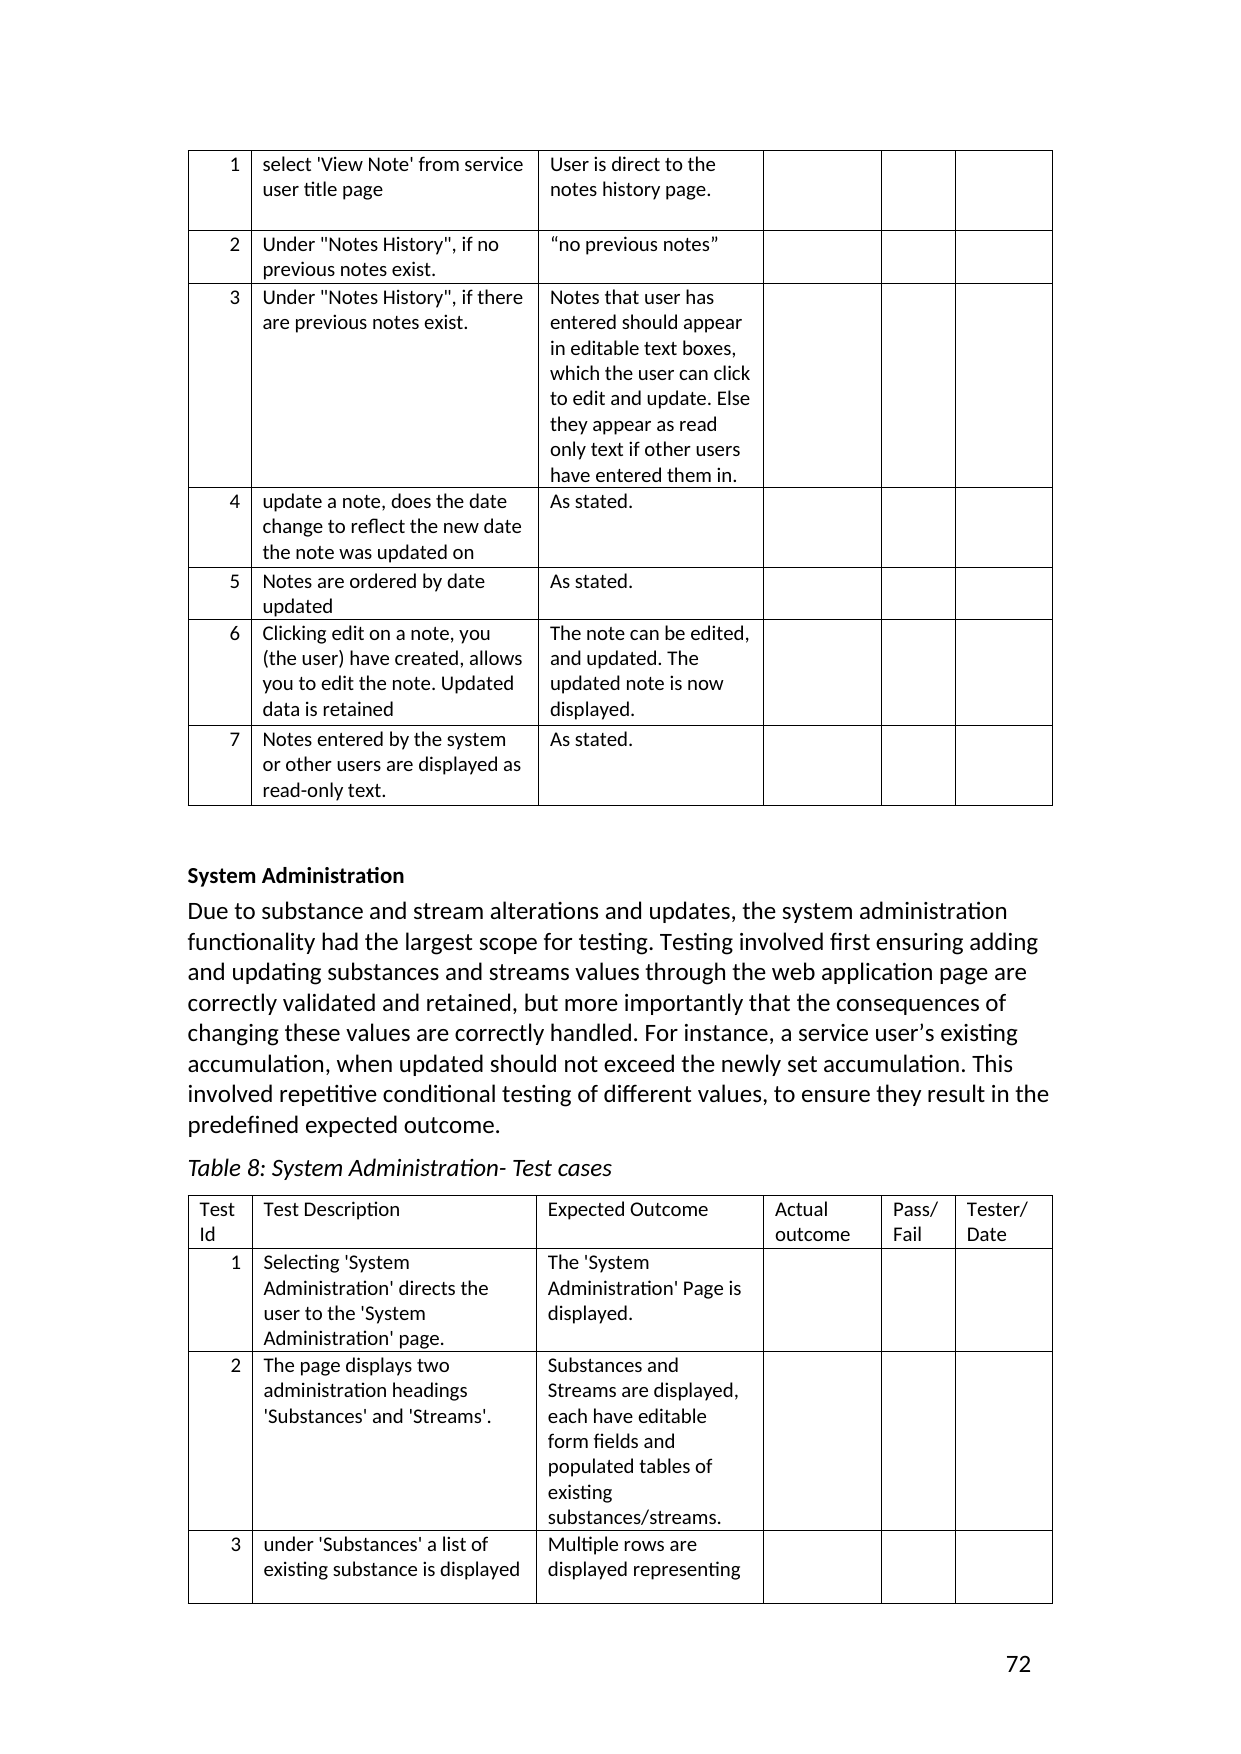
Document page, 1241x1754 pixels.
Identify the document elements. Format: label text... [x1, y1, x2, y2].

table_header Actual outcome [764, 1196, 881, 1248]
table_cell 7 [189, 726, 251, 805]
table_cell [882, 151, 955, 230]
table_cell [956, 1249, 1052, 1351]
table_cell 6 [189, 620, 251, 725]
table_cell As stated. [539, 488, 763, 567]
table_cell 1 [189, 1249, 252, 1351]
table_cell [764, 151, 881, 230]
table_cell [956, 488, 1052, 567]
table_header Expected Outcome [537, 1196, 763, 1248]
table_cell As stated. [539, 568, 763, 619]
table_cell [764, 620, 881, 725]
table_cell As stated. [539, 726, 763, 805]
text Table 8: System Administration- Test cases [187, 1152, 1053, 1183]
table_cell update a note, does the date change to reflect the new date the note was updated on [252, 488, 538, 567]
table_cell [764, 1249, 881, 1351]
table_cell 3 [189, 284, 251, 487]
table_cell [956, 568, 1052, 619]
table_cell [882, 284, 955, 487]
table_header Test Description [253, 1196, 536, 1248]
table_cell Substances and Streams are displayed, each have editable form fields and populated tables of existing substances/streams. [537, 1352, 763, 1530]
table_cell “no previous notes” [539, 231, 763, 283]
table_cell [956, 1531, 1052, 1603]
table_cell [764, 726, 881, 805]
table_cell [882, 1352, 955, 1530]
table_cell Selecting 'System Administration' directs the user to the 'System Administration' page. [253, 1249, 536, 1351]
table_cell 4 [189, 488, 251, 567]
table_cell [882, 1249, 955, 1351]
table_header Test Id [189, 1196, 252, 1248]
table_cell Notes are ordered by date updated [252, 568, 538, 619]
table_header Pass/Fail [882, 1196, 955, 1248]
table_cell 1 [189, 151, 251, 230]
table_cell [882, 1531, 955, 1603]
table_header Tester/Date [956, 1196, 1052, 1248]
table_cell [764, 568, 881, 619]
table_cell [882, 568, 955, 619]
table_cell The 'System Administration' Page is displayed. [537, 1249, 763, 1351]
table_cell [956, 620, 1052, 725]
table_cell [956, 284, 1052, 487]
table_cell User is direct to the notes history page. [539, 151, 763, 230]
table_cell [764, 284, 881, 487]
table_cell Under "Notes History", if there are previous notes exist. [252, 284, 538, 487]
table_cell The note can be edited, and updated. The updated note is now displayed. [539, 620, 763, 725]
table_cell under 'Substances' a list of existing substance is displayed with editable fields [253, 1531, 536, 1603]
table_cell Notes entered by the system or other users are displayed as read-only text. [252, 726, 538, 805]
subtitle System Administration [187, 861, 1053, 889]
table_cell [956, 151, 1052, 230]
table_cell select 'View Note' from service user title page [252, 151, 538, 230]
table_cell The page displays two administration headings 'Substances' and 'Streams'. [253, 1352, 536, 1530]
table_cell [882, 488, 955, 567]
table_cell 5 [189, 568, 251, 619]
table_cell [764, 1352, 881, 1530]
table_cell [956, 231, 1052, 283]
table_cell [764, 488, 881, 567]
table_cell [956, 726, 1052, 805]
table_cell Clicking edit on a note, you (the user) have created, allows you to edit the note. Updated data is retained [252, 620, 538, 725]
table_cell [764, 1531, 881, 1603]
table_cell [882, 726, 955, 805]
table_cell 3 [189, 1531, 252, 1603]
table_cell [882, 620, 955, 725]
table_cell 2 [189, 1352, 252, 1530]
text Due to substance and stream alterations and updates, the system administration functionality had the largest scope for testing. Testing involved first ensuring adding and updating substances and streams values through the web application page are correctly validated and retained, but more importantly that the consequences of changing these values are correctly handled. For instance, a service user’s existing accumulation, when updated should not exceed the newly set accumulation. This involved repetitive conditional testing of different values, to ensure they result in the predefined expected outcome. [187, 896, 1053, 1140]
table_cell 2 [189, 231, 251, 283]
table_cell [764, 231, 881, 283]
table_cell Notes that user has entered should appear in editable text boxes, which the user can click to edit and update. Else they appear as read only text if other users have entered them in. [539, 284, 763, 487]
table_cell [956, 1352, 1052, 1530]
table_cell Under "Notes History", if no previous notes exist. [252, 231, 538, 283]
table_cell [882, 231, 955, 283]
